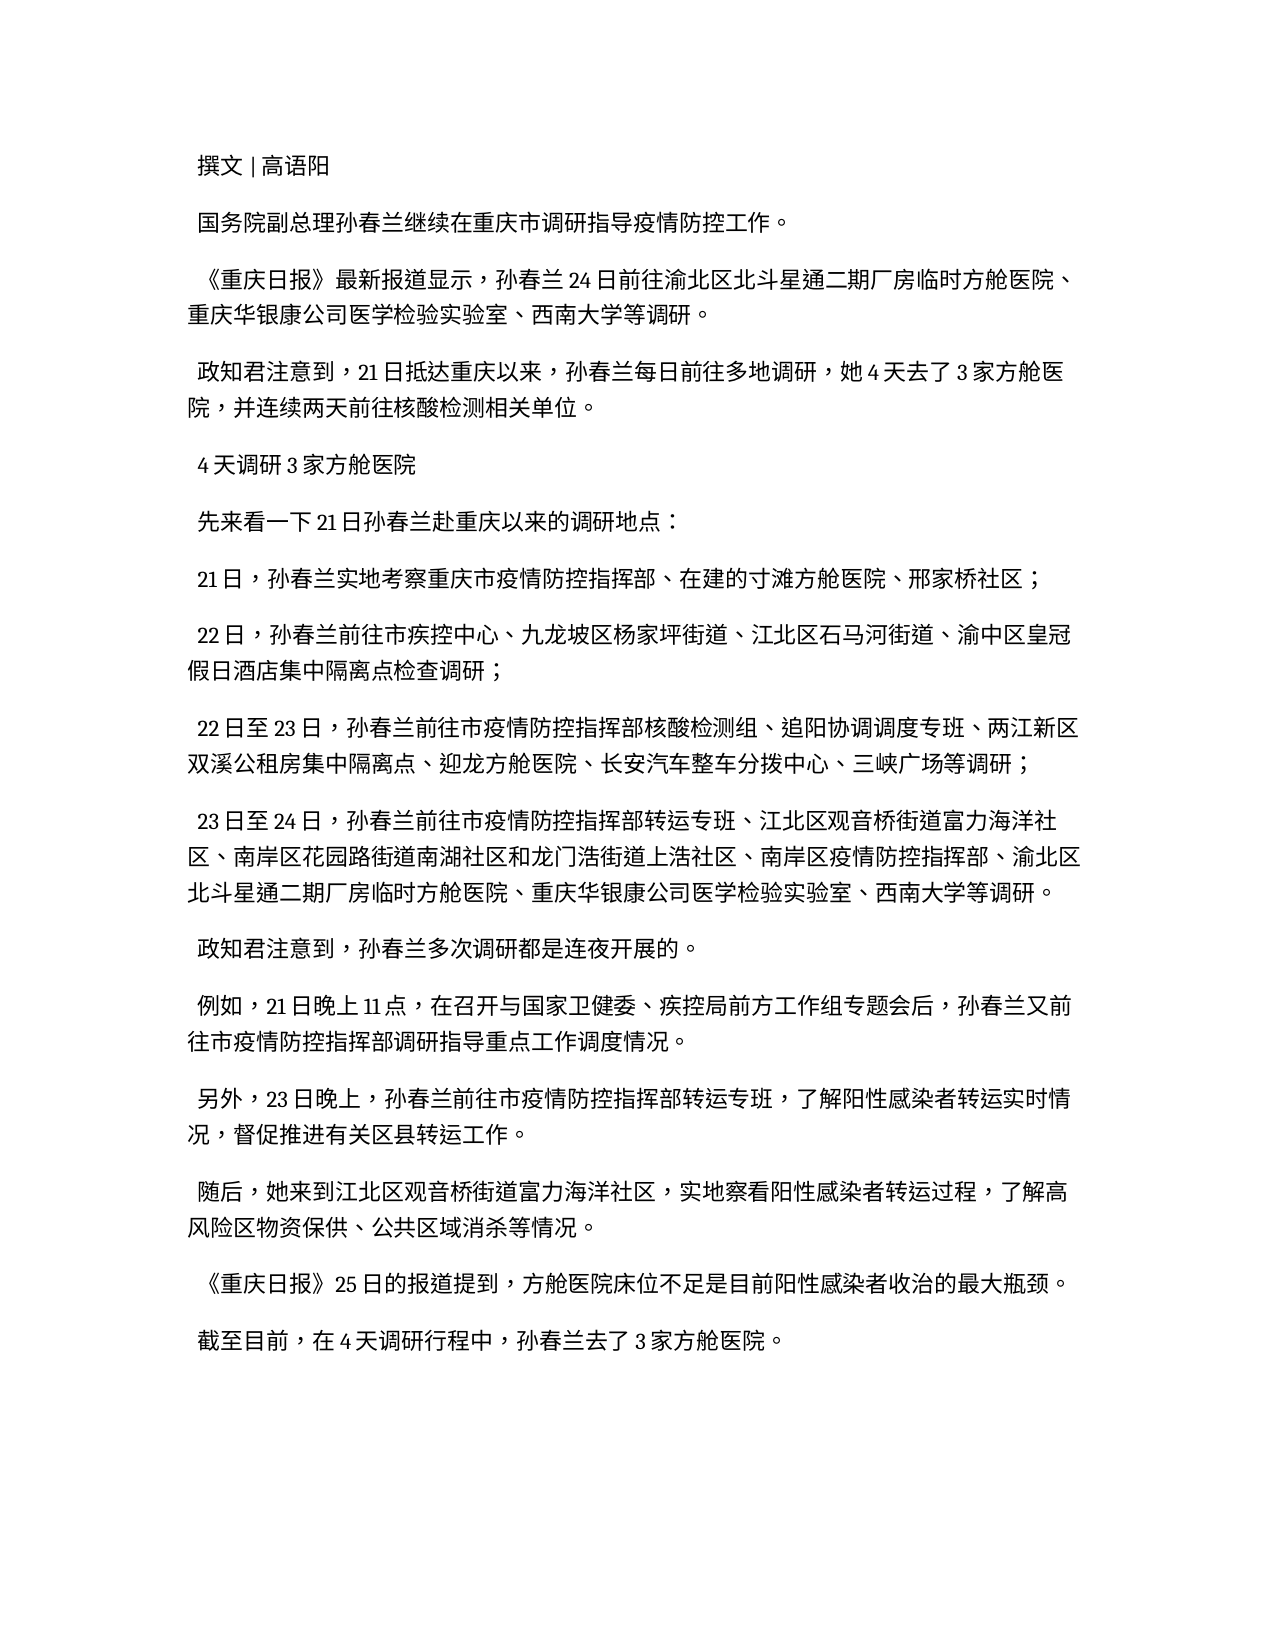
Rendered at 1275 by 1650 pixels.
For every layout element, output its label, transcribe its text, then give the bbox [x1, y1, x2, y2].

text 23日至24日，孙春兰前往市疫情防控指挥部转运专班、江北区观音桥街道富力海洋社区、南岸区花园路街道南湖社区和龙门浩街道上浩社区、南岸区疫情防控指挥部、渝北区北斗星通二期厂房临时方舱医院、重庆华银康公司医学检验实验室、西南大学等调研。 [187, 805, 1087, 908]
text 随后，她来到江北区观音桥街道富力海洋社区，实地察看阳性感染者转运过程，了解高风险区物资保供、公共区域消杀等情况。 [187, 1176, 1087, 1243]
text 22日，孙春兰前往市疾控中心、九龙坡区杨家坪街道、江北区石马河街道、渝中区皇冠假日酒店集中隔离点检查调研； [187, 619, 1087, 686]
text 政知君注意到，孙春兰多次调研都是连夜开展的。 [187, 933, 1087, 964]
text 另外，23日晚上，孙春兰前往市疫情防控指挥部转运专班，了解阳性感染者转运实时情况，督促推进有关区县转运工作。 [187, 1083, 1087, 1150]
text 截至目前，在4天调研行程中，孙春兰去了3家方舱医院。 [187, 1325, 1087, 1356]
text 国务院副总理孙春兰继续在重庆市调研指导疫情防控工作。 [187, 207, 1087, 238]
text 4天调研3家方舱医院 [187, 449, 1087, 480]
text 21日，孙春兰实地考察重庆市疫情防控指挥部、在建的寸滩方舱医院、邢家桥社区； [187, 562, 1087, 594]
text 撰文 | 高语阳 [187, 150, 1087, 181]
text 例如，21日晚上11点，在召开与国家卫健委、疾控局前方工作组专题会后，孙春兰又前往市疫情防控指挥部调研指导重点工作调度情况。 [187, 990, 1087, 1057]
text 《重庆日报》25日的报道提到，方舱医院床位不足是目前阳性感染者收治的最大瓶颈。 [187, 1268, 1087, 1299]
text 22日至23日，孙春兰前往市疫情防控指挥部核酸检测组、追阳协调调度专班、两江新区双溪公租房集中隔离点、迎龙方舱医院、长安汽车整车分拨中心、三峡广场等调研； [187, 712, 1087, 779]
text 《重庆日报》最新报道显示，孙春兰24日前往渝北区北斗星通二期厂房临时方舱医院、重庆华银康公司医学检验实验室、西南大学等调研。 [187, 263, 1087, 331]
text 先来看一下21日孙春兰赴重庆以来的调研地点： [187, 506, 1087, 537]
text 政知君注意到，21日抵达重庆以来，孙春兰每日前往多地调研，她4天去了3家方舱医院，并连续两天前往核酸检测相关单位。 [187, 356, 1087, 423]
